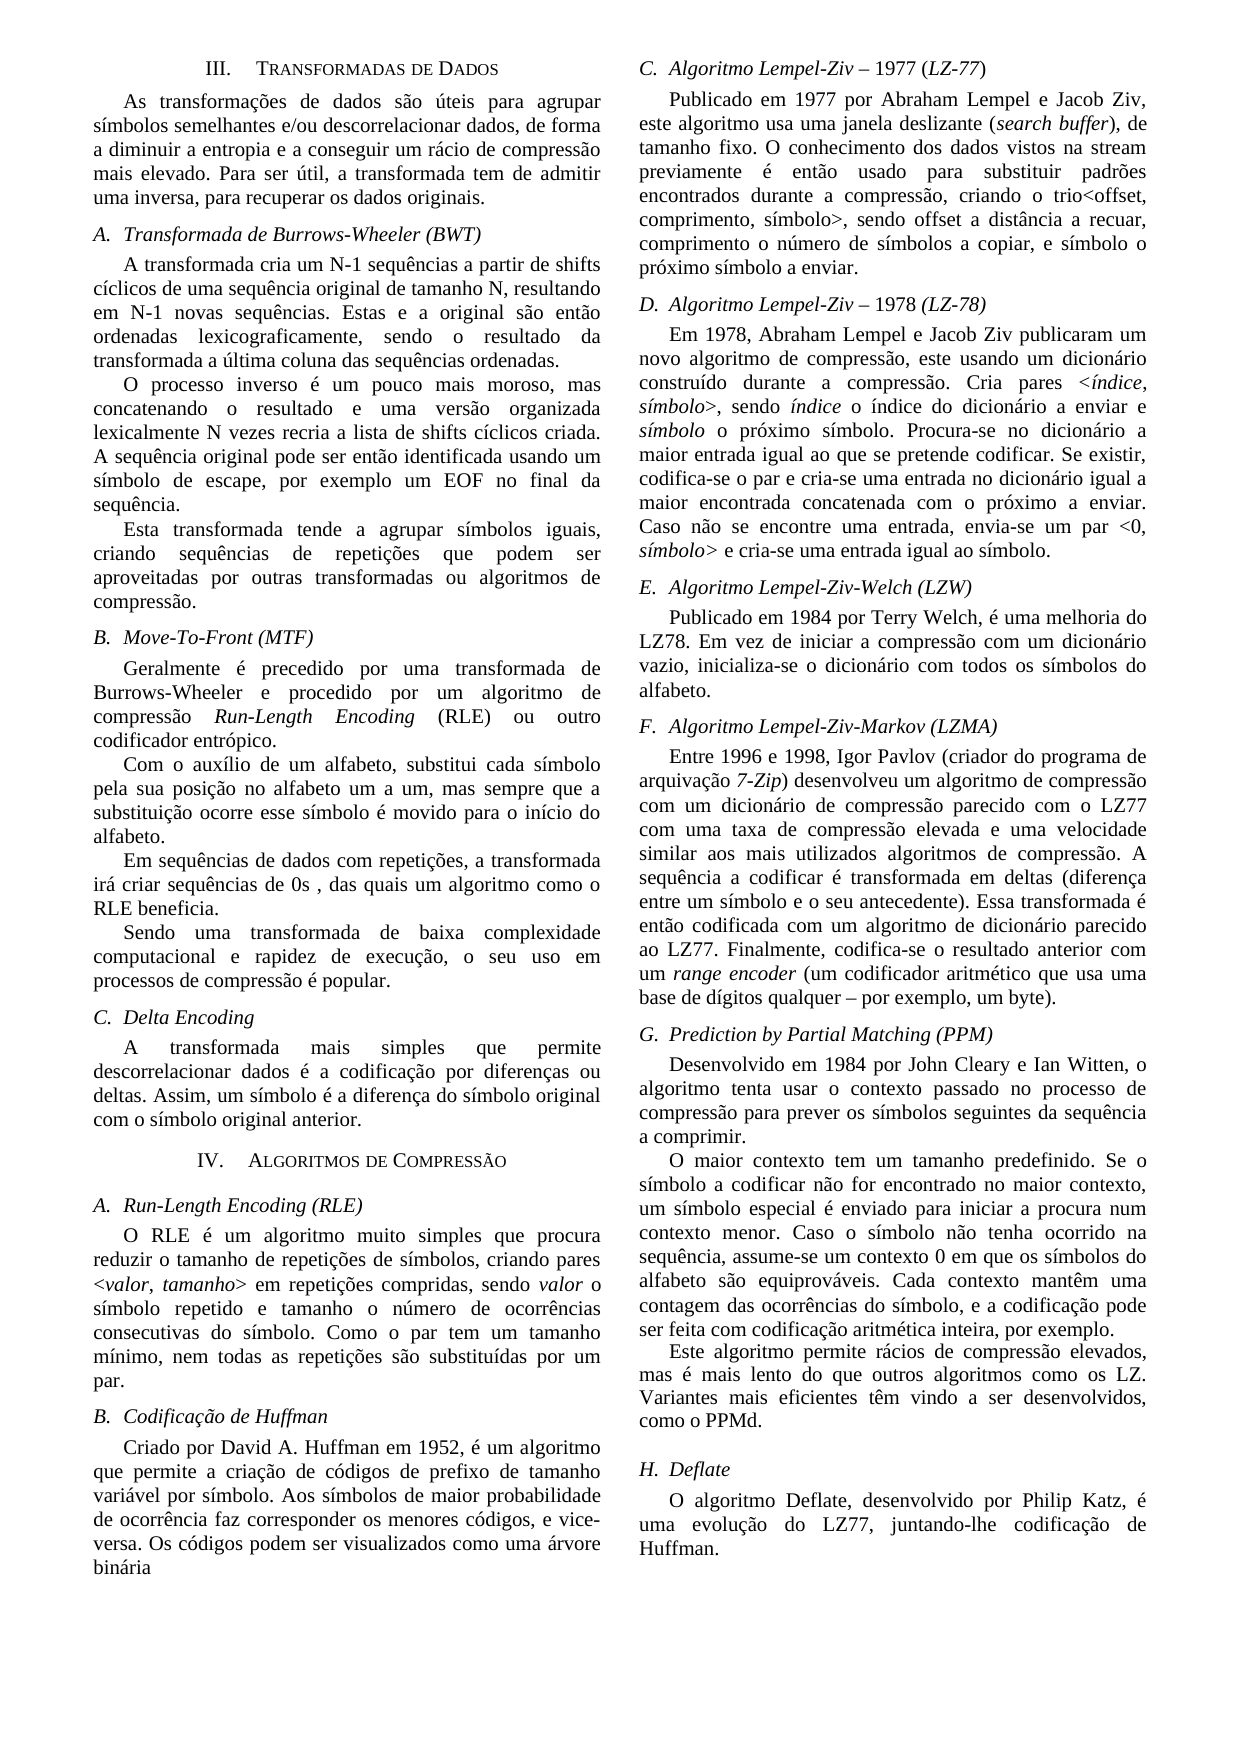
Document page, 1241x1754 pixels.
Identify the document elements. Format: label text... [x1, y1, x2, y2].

subtitle Deflate [639, 1457, 1147, 1481]
text Em 1978, Abraham Lempel e Jacob Ziv publicaram um novo algoritmo de compressão, este usando um dicionário construído durante a compressão. Cria pares <índice, símbolo>, sendo índice o índice do dicionário a enviar e símbolo o próximo símbolo. Procura-se no dicionário a maior entrada igual ao que se pretende codificar. Se existir, codifica-se o par e cria-se uma entrada no dicionário igual a maior encontrada concatenada com o próximo a enviar. Caso não se encontre uma entrada, envia-se um par <0, símbolo> e cria-se uma entrada igual ao símbolo. [639, 322, 1147, 562]
text Este algoritmo permite rácios de compressão elevados, mas é mais lento do que outros algoritmos como os LZ. Variantes mais eficientes têm vindo a ser desenvolvidos, como o PPMd. [639, 1341, 1147, 1432]
text O algoritmo Deflate, desenvolvido por Philip Katz, é uma evolução do LZ77, juntando-lhe codificação de Huffman. [639, 1487, 1147, 1560]
text Criado por David A. Huffman em 1952, é um algoritmo que permite a criação de códigos de prefixo de tamanho variável por símbolo. Aos símbolos de maior probabilidade de ocorrência faz corresponder os menores códigos, e vice-versa. Os códigos podem ser visualizados como uma árvore binária [93, 1434, 601, 1579]
text Geralmente é precedido por uma transformada de Burrows-Wheeler e procedido por um algoritmo de compressão Run-Length Encoding (RLE) ou outro codificador entrópico. [93, 656, 601, 752]
text Publicado em 1984 por Terry Welch, é uma melhoria do LZ78. Em vez de iniciar a compressão com um dicionário vazio, inicializa-se o dicionário com todos os símbolos do alfabeto. [639, 605, 1147, 702]
text Esta transformada tende a agrupar símbolos iguais, criando sequências de repetições que podem ser aproveitadas por outras transformadas ou algoritmos de compressão. [93, 516, 601, 613]
subtitle Algoritmo Lempel-Ziv – 1978 (LZ-78) [639, 292, 1147, 316]
text O RLE é um algoritmo muito simples que procura reduzir o tamanho de repetições de símbolos, criando pares <valor, tamanho> em repetições compridas, sendo valor o símbolo repetido e tamanho o número de ocorrências consecutivas do símbolo. Como o par tem um tamanho mínimo, nem todas as repetições são substituídas por um par. [93, 1223, 601, 1392]
text Sendo uma transformada de baixa complexidade computacional e rapidez de execução, o seu uso em processos de compressão é popular. [93, 920, 601, 992]
text O maior contexto tem um tamanho predefinido. Se o símbolo a codificar não for encontrado no maior contexto, um símbolo especial é enviado para iniciar a procura num contexto menor. Caso o símbolo não tenha ocorrido na sequência, assume-se um contexto 0 em que os símbolos do alfabeto são equiprováveis. Cada contexto mantêm uma contagem das ocorrências do símbolo, e a codificação pode ser feita com codificação aritmética inteira, por exemplo. [639, 1148, 1147, 1341]
text A transformada mais simples que permite descorrelacionar dados é a codificação por diferenças ou deltas. Assim, um símbolo é a diferença do símbolo original com o símbolo original anterior. [93, 1035, 601, 1131]
text Com o auxílio de um alfabeto, substitui cada símbolo pela sua posição no alfabeto um a um, mas sempre que a substituição ocorre esse símbolo é movido para o início do alfabeto. [93, 752, 601, 848]
subtitle Prediction by Partial Matching (PPM) [639, 1022, 1147, 1046]
text Desenvolvido em 1984 por John Cleary e Ian Witten, o algoritmo tenta usar o contexto passado no processo de compressão para prever os símbolos seguintes da sequência a comprimir. [639, 1052, 1147, 1148]
subtitle Delta Encoding [93, 1005, 601, 1029]
subtitle Transformadas de Dados [93, 56, 601, 80]
subtitle Algoritmo Lempel-Ziv-Welch (LZW) [639, 575, 1147, 599]
text As transformações de dados são úteis para agrupar símbolos semelhantes e/ou descorrelacionar dados, de forma a diminuir a entropia e a conseguir um rácio de compressão mais elevado. Para ser útil, a transformada tem de admitir uma inversa, para recuperar os dados originais. [93, 89, 601, 209]
text A transformada cria um N-1 sequências a partir de shifts cíclicos de uma sequência original de tamanho N, resultando em N-1 novas sequências. Estas e a original são então ordenadas lexicograficamente, sendo o resultado da transformada a última coluna das sequências ordenadas. [93, 252, 601, 372]
subtitle Run-Length Encoding (RLE) [93, 1193, 601, 1217]
subtitle Codificação de Huffman [93, 1404, 601, 1428]
text Em sequências de dados com repetições, a transformada irá criar sequências de 0s , das quais um algoritmo como o RLE beneficia. [93, 848, 601, 920]
subtitle Algoritmo Lempel-Ziv-Markov (LZMA) [639, 714, 1147, 738]
text Entre 1996 e 1998, Igor Pavlov (criador do programa de arquivação 7-Zip) desenvolveu um algoritmo de compressão com um dicionário de compressão parecido com o LZ77 com uma taxa de compressão elevada e uma velocidade similar aos mais utilizados algoritmos de compressão. A sequência a codificar é transformada em deltas (diferença entre um símbolo e o seu antecedente). Essa transformada é então codificada com um algoritmo de dicionário parecido ao LZ77. Finalmente, codifica-se o resultado anterior com um range encoder (um codificador aritmético que usa uma base de dígitos qualquer – por exemplo, um byte). [639, 744, 1147, 1009]
subtitle Algoritmos de Compressão [93, 1148, 601, 1172]
text Publicado em 1977 por Abraham Lempel e Jacob Ziv, este algoritmo usa uma janela deslizante (search buffer), de tamanho fixo. O conhecimento dos dados vistos na stream previamente é então usado para substituir padrões encontrados durante a compressão, criando o trio<offset, comprimento, símbolo>, sendo offset a distância a recuar, comprimento o número de símbolos a copiar, e símbolo o próximo símbolo a enviar. [639, 87, 1147, 279]
subtitle Algoritmo Lempel-Ziv – 1977 (LZ-77) [639, 56, 1147, 80]
text O processo inverso é um pouco mais moroso, mas concatenando o resultado e uma versão organizada lexicalmente N vezes recria a lista de shifts cíclicos criada. A sequência original pode ser então identificada usando um símbolo de escape, por exemplo um EOF no final da sequência. [93, 372, 601, 516]
subtitle Move-To-Front (MTF) [93, 625, 601, 649]
subtitle Transformada de Burrows-Wheeler (BWT) [93, 221, 601, 246]
